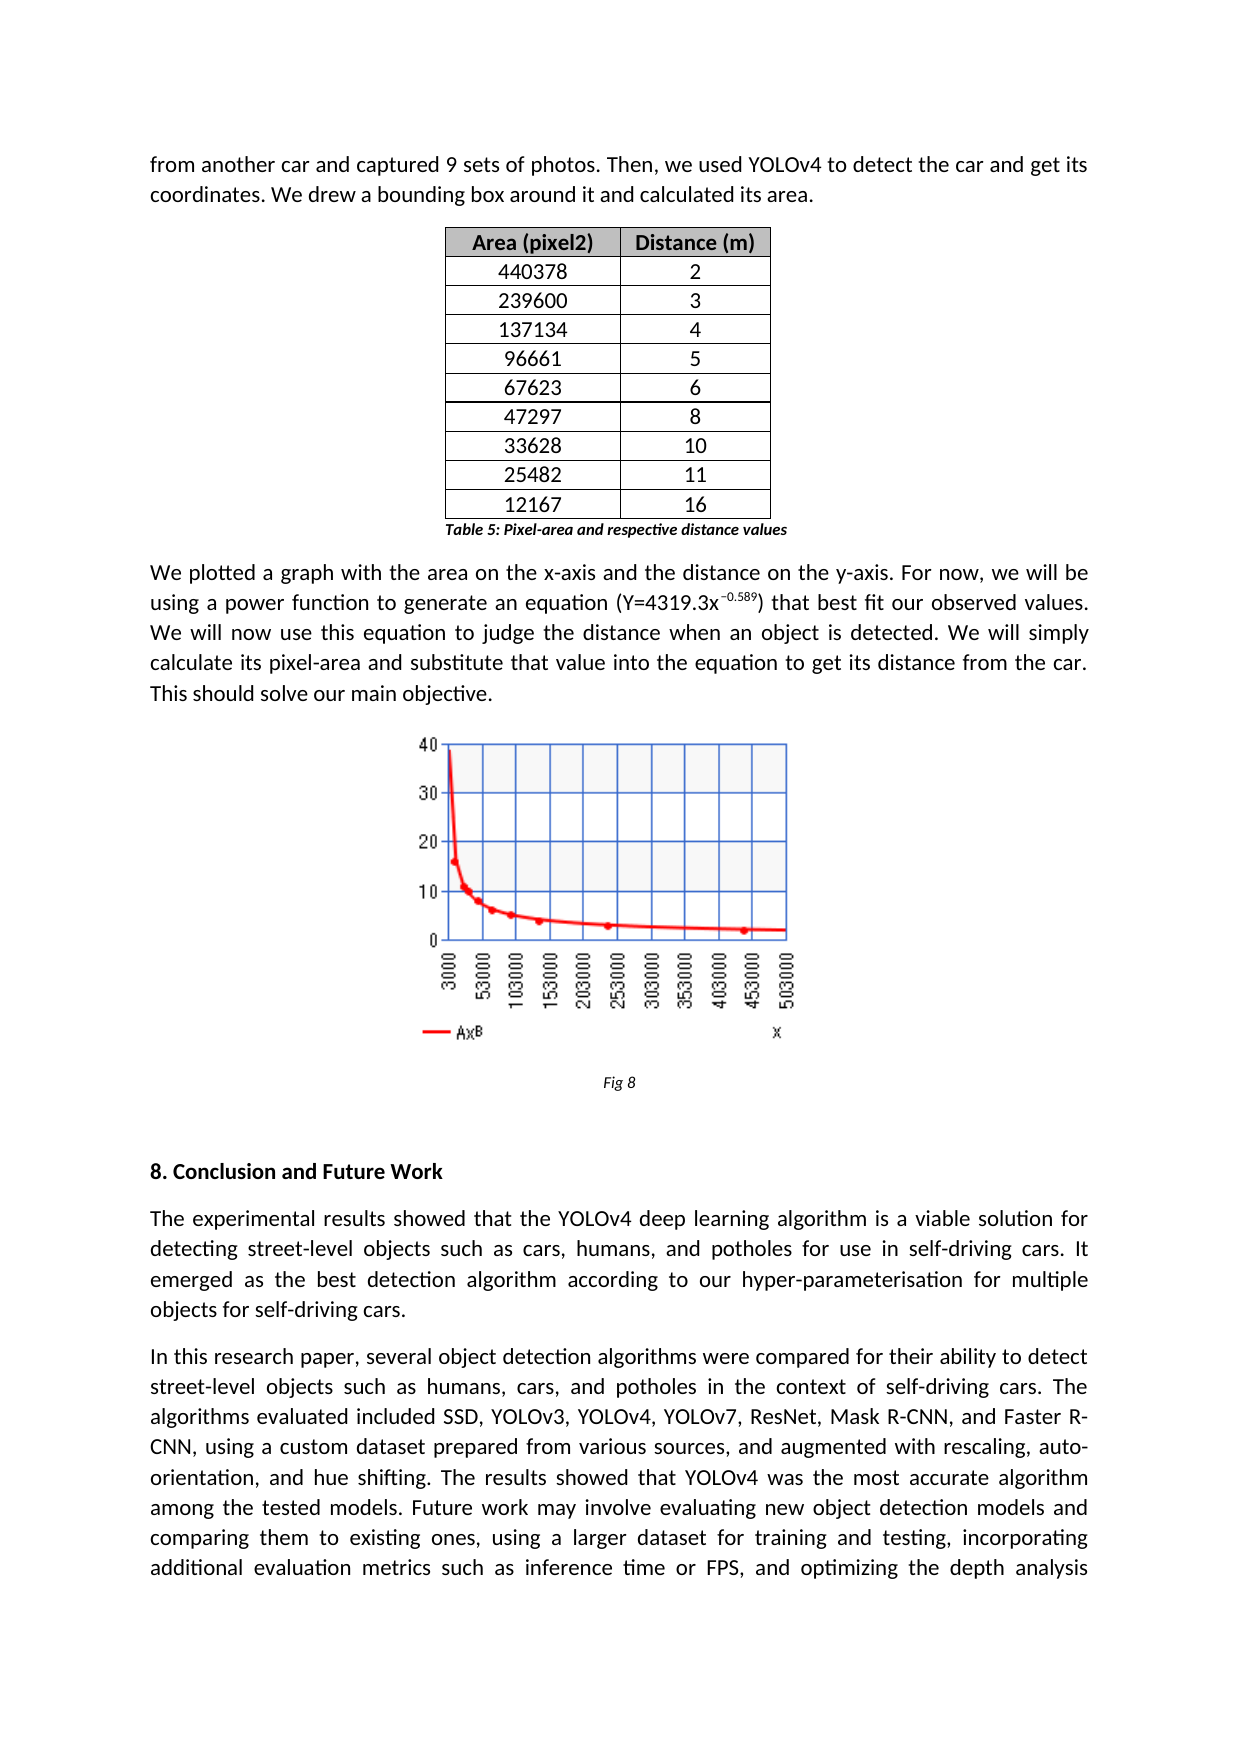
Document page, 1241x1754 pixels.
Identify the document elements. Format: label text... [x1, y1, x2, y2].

table_cell 11 [621, 461, 770, 489]
table_cell 4 [621, 315, 770, 343]
table_cell 5 [621, 344, 770, 372]
table_cell 96661 [446, 344, 620, 372]
table_cell 6 [621, 374, 770, 401]
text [150, 150, 1090, 208]
text We plotted a graph with the area on the x-axis and the distance on the y-axis. For now, we will be using a power function to generate an equation (Y=4319.3x−0.589) that best fit our observed values. We will now use this equation to judge the distance when an object is detected. We will simply calculate its pixel-area and substitute that value into the equation to get its distance from the car. This should solve our main objective. [150, 558, 1090, 707]
text 8. Conclusion and Future Work [150, 1157, 1090, 1185]
picture [401, 725, 839, 1054]
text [150, 1342, 1090, 1581]
text Fig 8 [150, 1072, 1090, 1092]
table_cell 440378 [446, 257, 620, 285]
text The experimental results showed that the YOLOv4 deep learning algorithm is a viable solution for detecting street-level objects such as cars, humans, and potholes for use in self-driving cars. It emerged as the best detection algorithm according to our hyper-parameterisation for multiple objects for self-driving cars. [150, 1204, 1090, 1323]
table_cell 239600 [446, 286, 620, 314]
table_cell 25482 [446, 461, 620, 489]
table_cell 67623 [446, 374, 620, 401]
table_cell 47297 [446, 403, 620, 431]
table_cell 8 [621, 403, 770, 431]
table_header Distance (m) [621, 228, 770, 256]
table_cell 10 [621, 432, 770, 459]
table_cell 16 [621, 490, 770, 518]
table_cell 3 [621, 286, 770, 314]
table_cell 2 [621, 257, 770, 285]
table_header Area (pixel2) [446, 228, 620, 256]
text Table 5: Pixel-area and respective distance values [150, 519, 1090, 539]
table_cell 12167 [446, 490, 620, 518]
table_cell 33628 [446, 432, 620, 459]
table_cell 137134 [446, 315, 620, 343]
